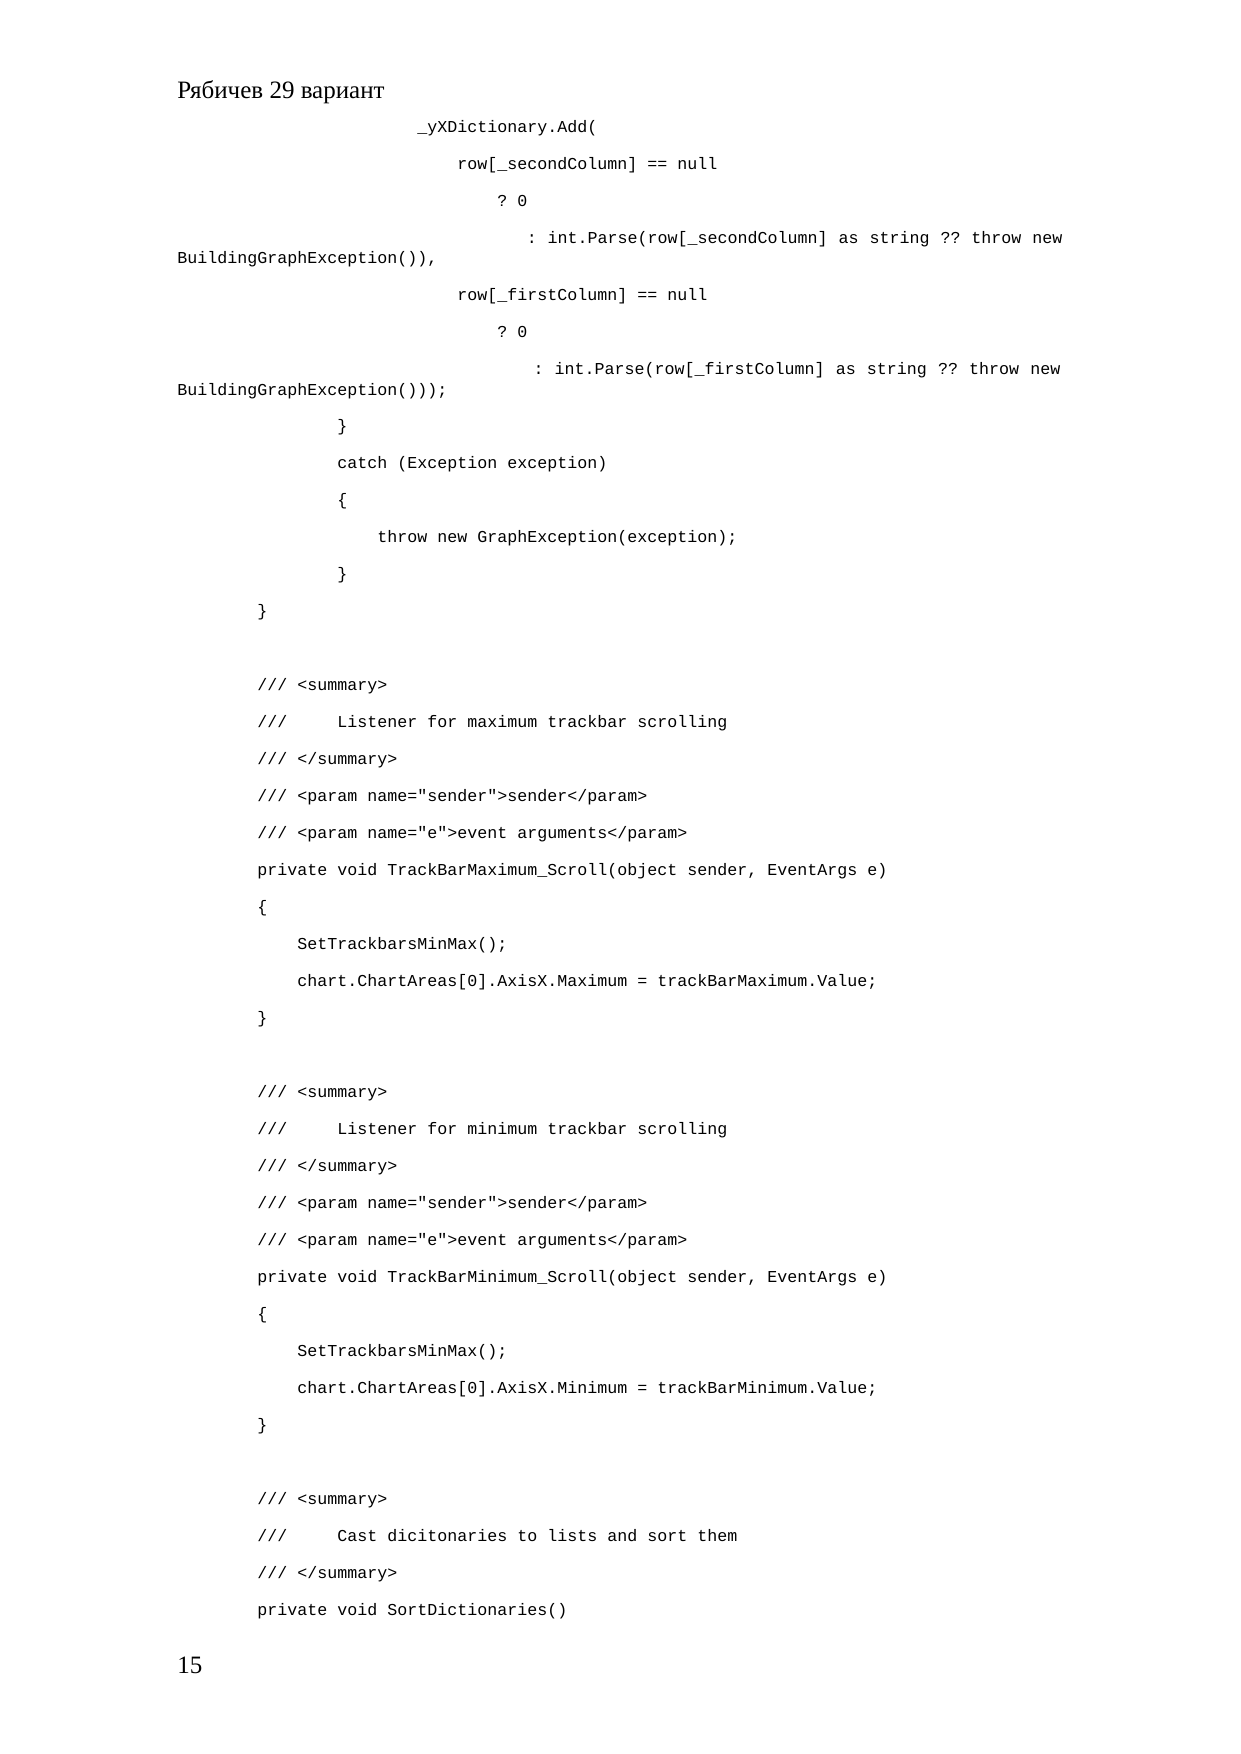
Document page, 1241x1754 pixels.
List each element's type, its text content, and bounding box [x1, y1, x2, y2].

text private void TrackBarMaximum_Scroll(object sender, EventArgs e) [177, 862, 1063, 881]
text /// <param name="e">event arguments</param> [177, 825, 1063, 844]
text SetTrackbarsMinMax(); [177, 1342, 1063, 1361]
text row[_secondColumn] == null [177, 156, 1063, 174]
text ? 0 [177, 324, 1063, 343]
text /// Cast dicitonaries to lists and sort them [177, 1527, 1063, 1546]
text /// <param name="e">event arguments</param> [177, 1232, 1063, 1250]
text /// <summary> [177, 677, 1063, 696]
text _yXDictionary.Add( [177, 118, 1063, 137]
text /// </summary> [177, 1158, 1063, 1176]
text chart.ChartAreas[0].AxisX.Minimum = trackBarMinimum.Value; [177, 1379, 1063, 1398]
text } [177, 1416, 1063, 1435]
text /// <param name="sender">sender</param> [177, 1194, 1063, 1213]
text /// </summary> [177, 751, 1063, 770]
text throw new GraphException(exception); [177, 529, 1063, 548]
text SetTrackbarsMinMax(); [177, 936, 1063, 954]
text { [177, 492, 1063, 511]
text : int.Parse(row[_secondColumn] as string ?? throw new BuildingGraphException()), [177, 229, 1063, 269]
text } [177, 603, 1063, 622]
text private void SortDictionaries() [177, 1601, 1063, 1620]
text } [177, 418, 1063, 437]
text } [177, 1010, 1063, 1028]
text { [177, 899, 1063, 918]
text /// Listener for maximum trackbar scrolling [177, 714, 1063, 733]
text /// </summary> [177, 1564, 1063, 1583]
text /// <summary> [177, 1490, 1063, 1509]
text /// <summary> [177, 1084, 1063, 1102]
text /// <param name="sender">sender</param> [177, 788, 1063, 807]
text row[_firstColumn] == null [177, 287, 1063, 306]
text private void TrackBarMinimum_Scroll(object sender, EventArgs e) [177, 1268, 1063, 1287]
text catch (Exception exception) [177, 455, 1063, 474]
text : int.Parse(row[_firstColumn] as string ?? throw new BuildingGraphException())); [177, 361, 1063, 400]
text chart.ChartAreas[0].AxisX.Maximum = trackBarMaximum.Value; [177, 973, 1063, 992]
text /// Listener for minimum trackbar scrolling [177, 1121, 1063, 1139]
text { [177, 1306, 1063, 1324]
text } [177, 566, 1063, 585]
text ? 0 [177, 192, 1063, 211]
